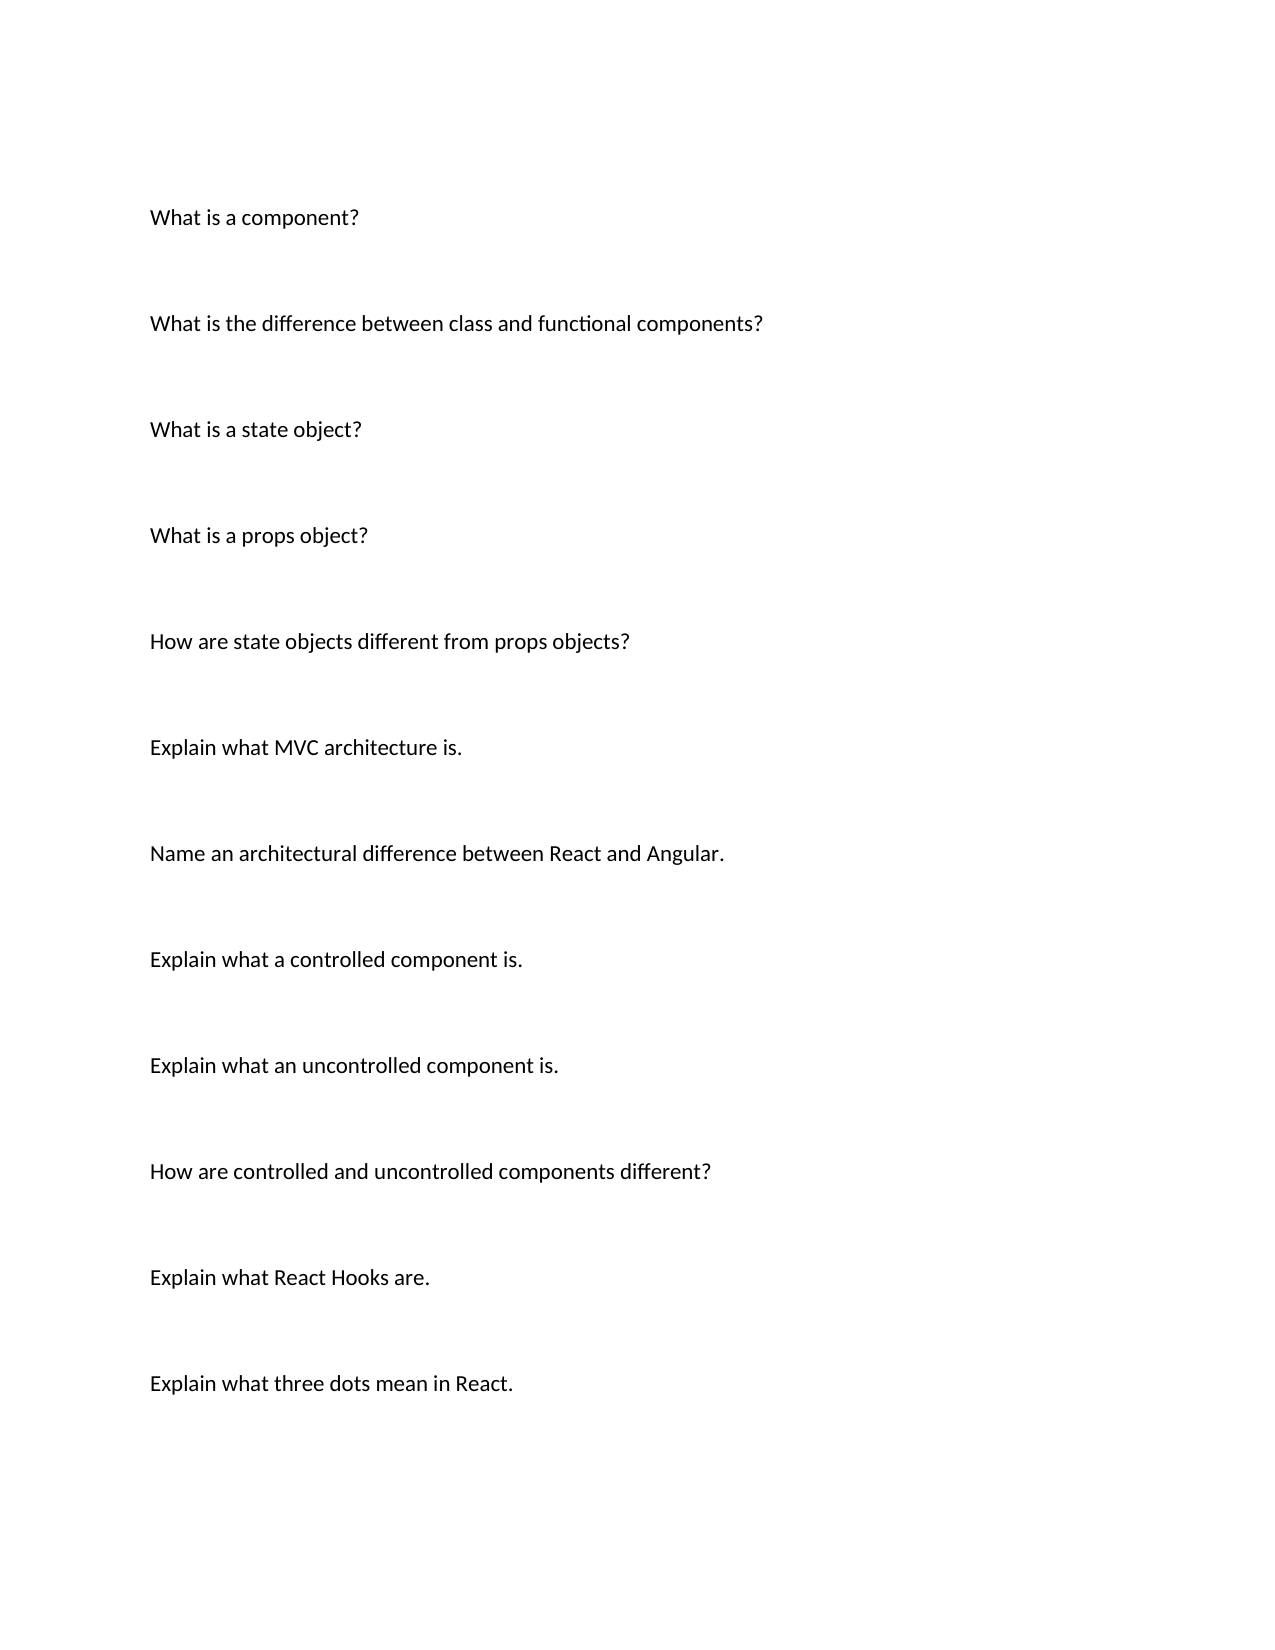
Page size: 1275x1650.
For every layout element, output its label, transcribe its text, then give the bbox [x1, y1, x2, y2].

text Name an architectural difference between React and Angular. [150, 839, 1125, 867]
text What is the difference between class and functional components? [150, 309, 1125, 337]
text What is a state object? [150, 415, 1125, 443]
text How are controlled and uncontrolled components different? [150, 1157, 1125, 1185]
text What is a component? [150, 203, 1125, 231]
text Explain what three dots mean in React. [150, 1369, 1125, 1397]
text Explain what MVC architecture is. [150, 733, 1125, 761]
text Explain what an uncontrolled component is. [150, 1051, 1125, 1079]
text How are state objects different from props objects? [150, 627, 1125, 655]
text Explain what a controlled component is. [150, 945, 1125, 973]
text What is a props object? [150, 521, 1125, 549]
text Explain what React Hooks are. [150, 1263, 1125, 1291]
